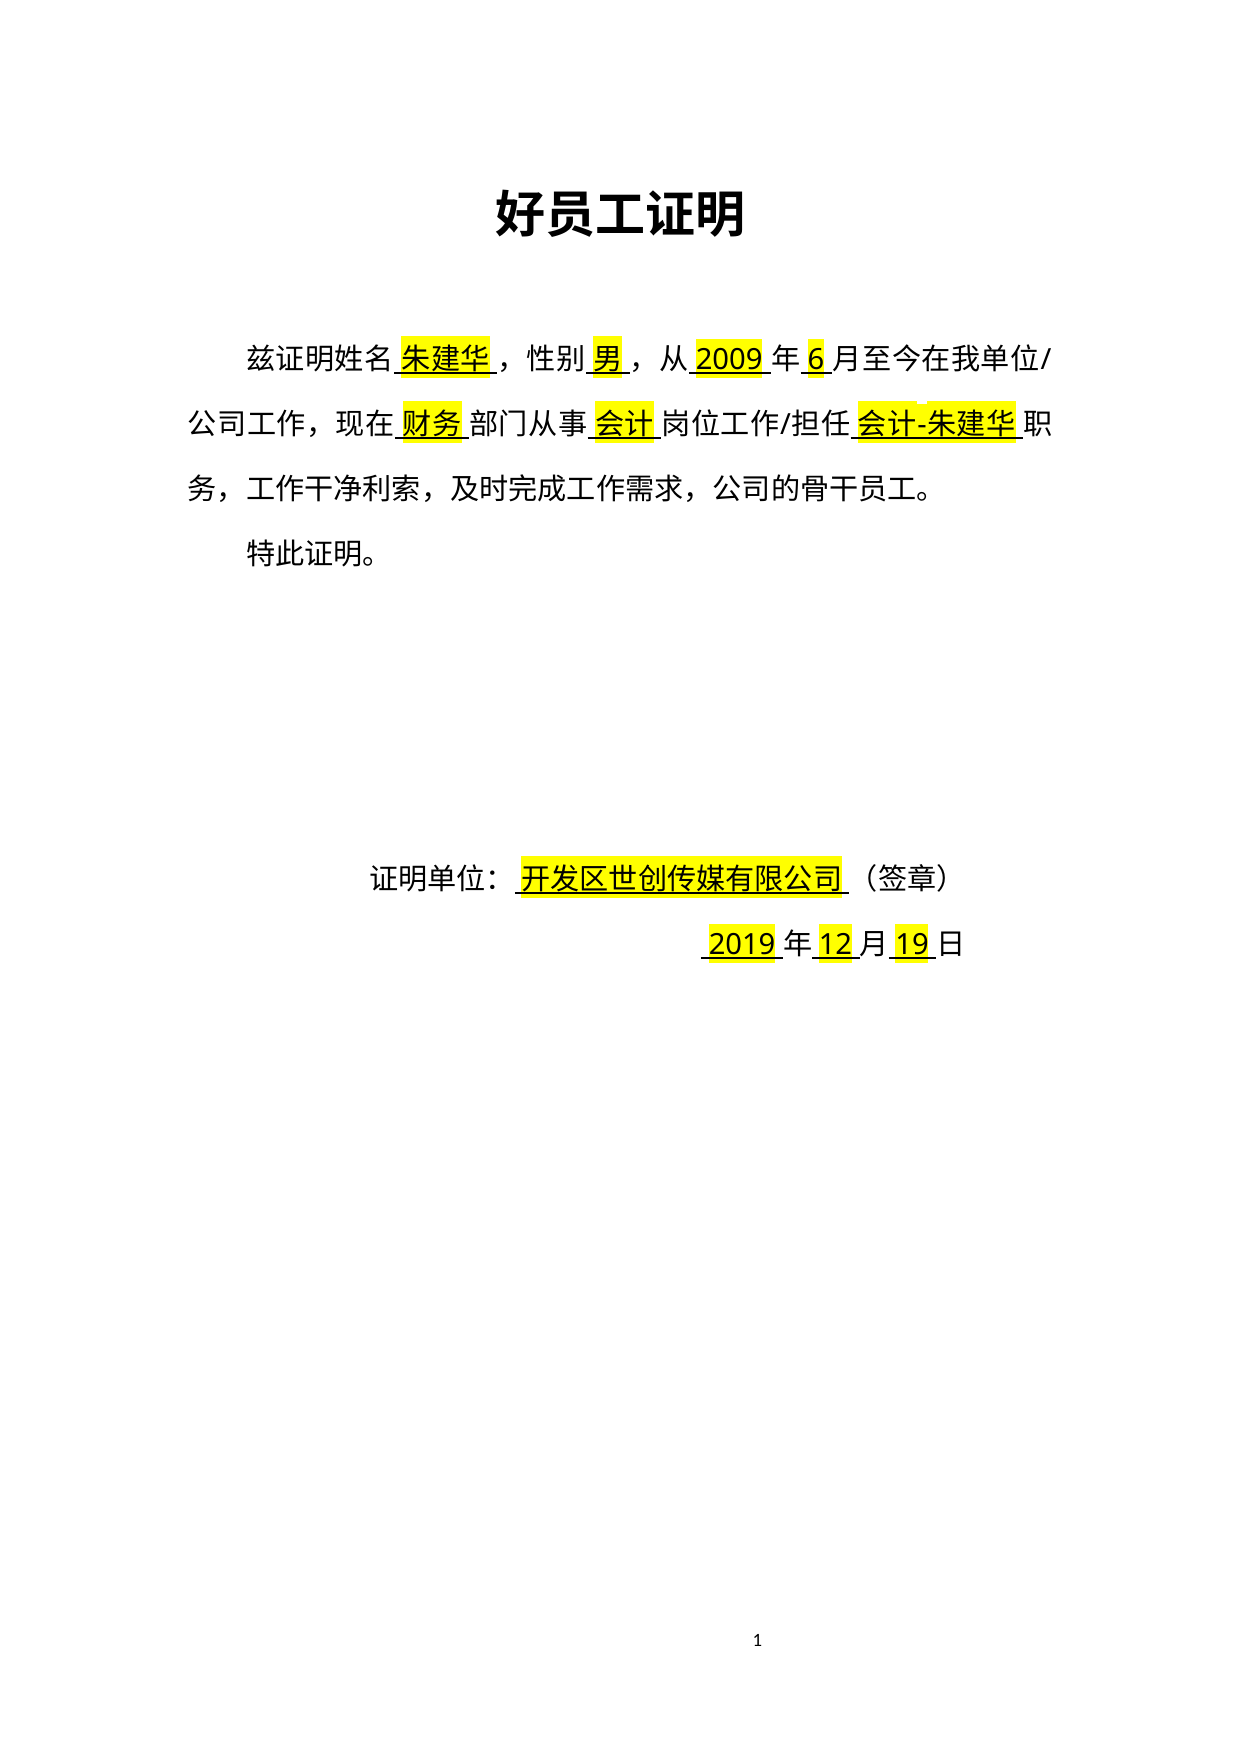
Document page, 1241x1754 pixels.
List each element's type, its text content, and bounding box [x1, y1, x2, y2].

text 特此证明。 [187, 519, 1053, 584]
text 2019 年 12 月 19 日 [187, 909, 965, 974]
text 兹证明姓名 朱建华 ，性别 男 ，从 2009 年 6 月至今在我单位/公司工作，现在 财务 部门从事 会计 岗位工作/担任 会计-朱建华 职务，工作干净利索，及时完成工作需求，公司的骨干员工。 [187, 324, 1053, 519]
text 证明单位： 开发区世创传媒有限公司 （签章） [187, 844, 965, 909]
text 好员工证明 [187, 162, 1053, 259]
